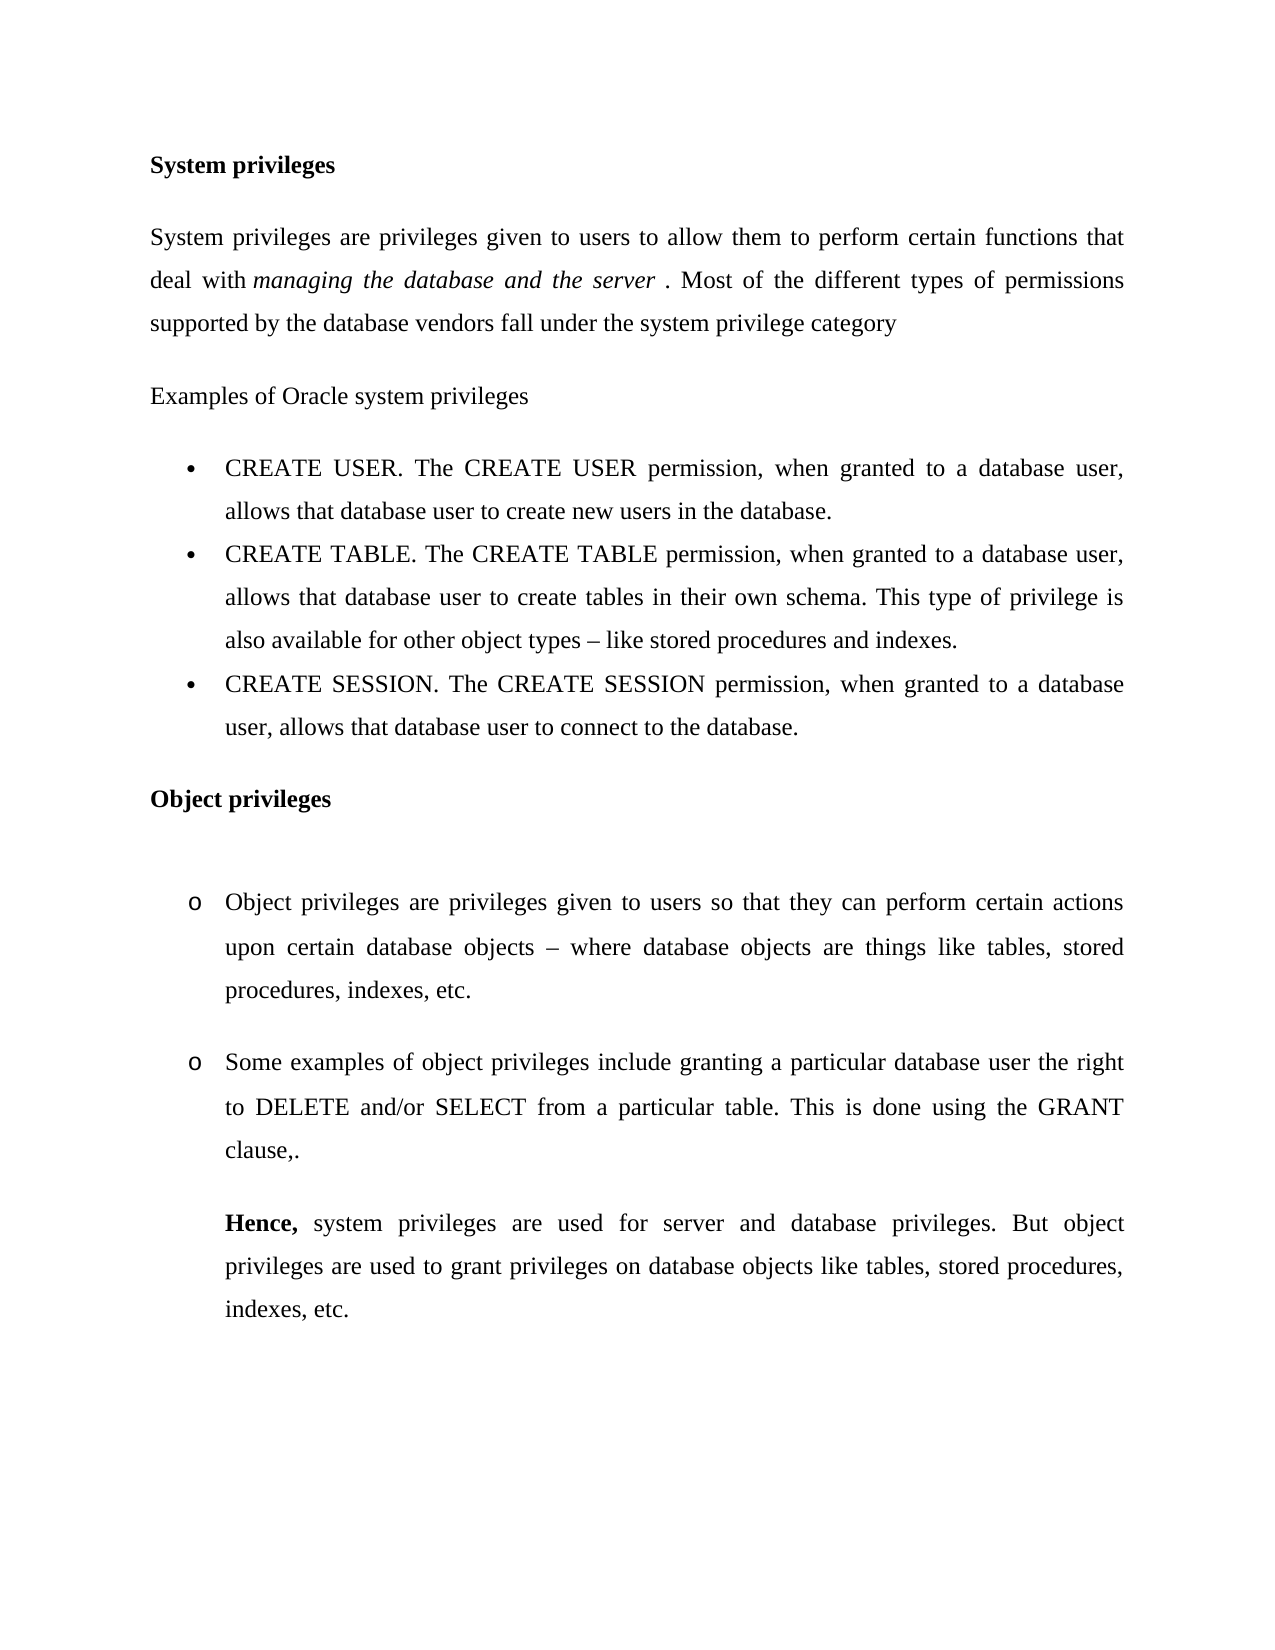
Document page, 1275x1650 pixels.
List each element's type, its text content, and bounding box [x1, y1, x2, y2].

list Object privileges are privileges given to users so that they can perform certain actions upon certain database objects – where database objects are things like tables, stored procedures, indexes, etc. [187, 887, 1125, 1004]
text Hence, system privileges are used for server and database privileges. But object privileges are used to grant privileges on database objects like tables, stored procedures, indexes, etc. [225, 1208, 1125, 1251]
subtitle System privileges [150, 150, 1125, 179]
text Hence, system privileges are used for server and database privileges. But object privileges are used to grant privileges on database objects like tables, stored procedures, indexes, etc. [225, 1280, 1125, 1323]
subtitle Object privileges [150, 784, 1125, 813]
text System privileges are privileges given to users to allow them to perform certain functions that deal with managing the database and the server . Most of the different types of permissions supported by the database vendors fall under the system privilege category [150, 222, 1125, 337]
list Some examples of object privileges include granting a particular database user the right to DELETE and/or SELECT from a particular table. This is done using the GRANT clause,. [187, 1047, 1125, 1164]
list CREATE TABLE. The CREATE TABLE permission, when granted to a database user, allows that database user to create tables in their own schema. This type of privilege is also available for other object types – like stored procedures and indexes. [187, 539, 1125, 654]
list CREATE SESSION. The CREATE SESSION permission, when granted to a database user, allows that database user to connect to the database. [187, 669, 1125, 741]
subtitle Examples of Oracle system privileges [150, 381, 1125, 409]
list CREATE USER. The CREATE USER permission, when granted to a database user, allows that database user to create new users in the database. [187, 453, 1125, 525]
